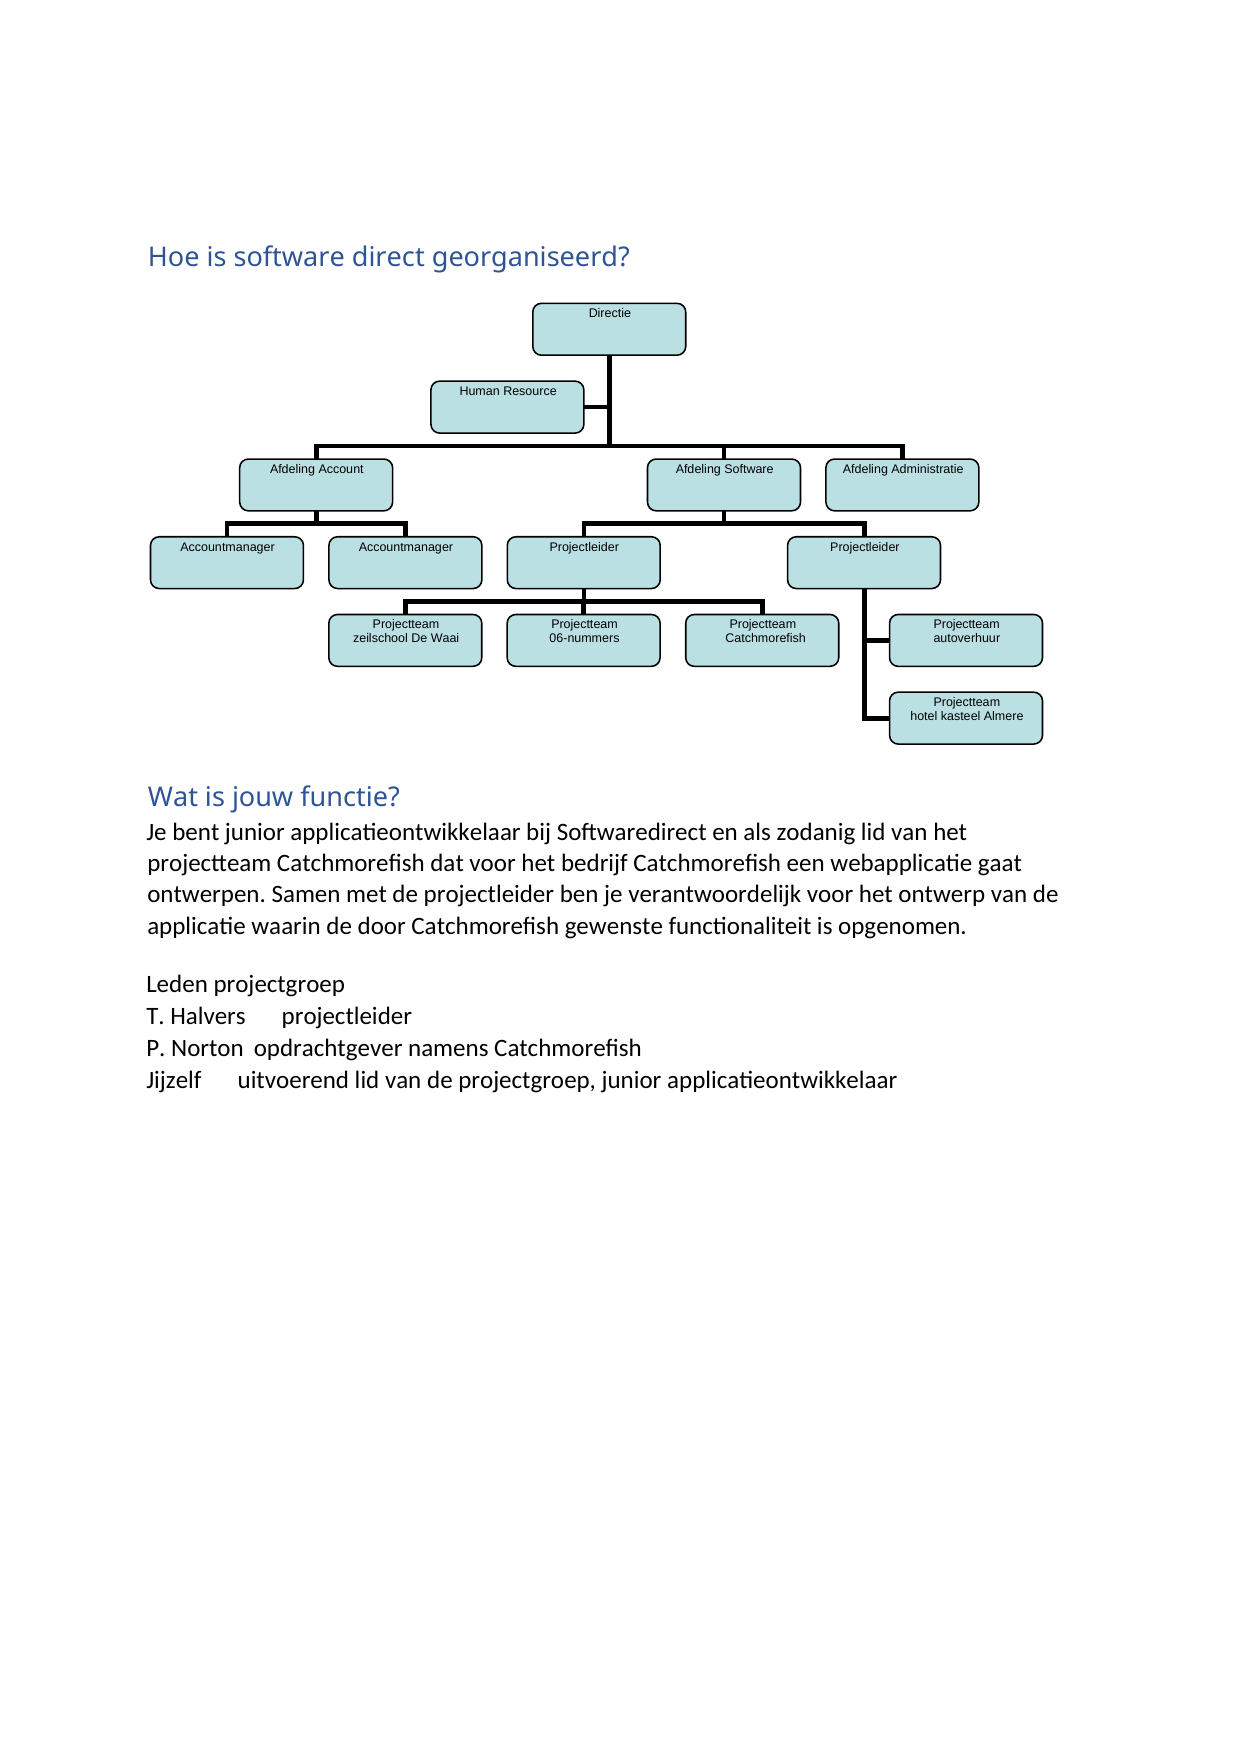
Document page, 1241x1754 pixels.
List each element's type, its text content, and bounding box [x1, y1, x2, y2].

subtitle Hoe is software direct georganiseerd? [148, 237, 1093, 274]
text P. Norton opdrachtgever namens Catchmorefish [146, 1032, 1093, 1063]
subtitle Wat is jouw functie? [148, 778, 1093, 815]
text Leden projectgroep [146, 968, 1093, 999]
text Jijzelf uitvoerend lid van de projectgroep, junior applicatieontwikkelaar [146, 1064, 1093, 1094]
text Je bent junior applicatieontwikkelaar bij Softwaredirect en als zodanig lid van het projectteam Catchmorefish dat voor het bedrijf Catchmorefish een webapplicatie gaat ontwerpen. Samen met de projectleider ben je verantwoordelijk voor het ontwerp van de applicatie waarin de door Catchmorefish gewenste functionaliteit is opgenomen. [146, 816, 1093, 940]
text T. Halvers projectleider [146, 1000, 1093, 1031]
